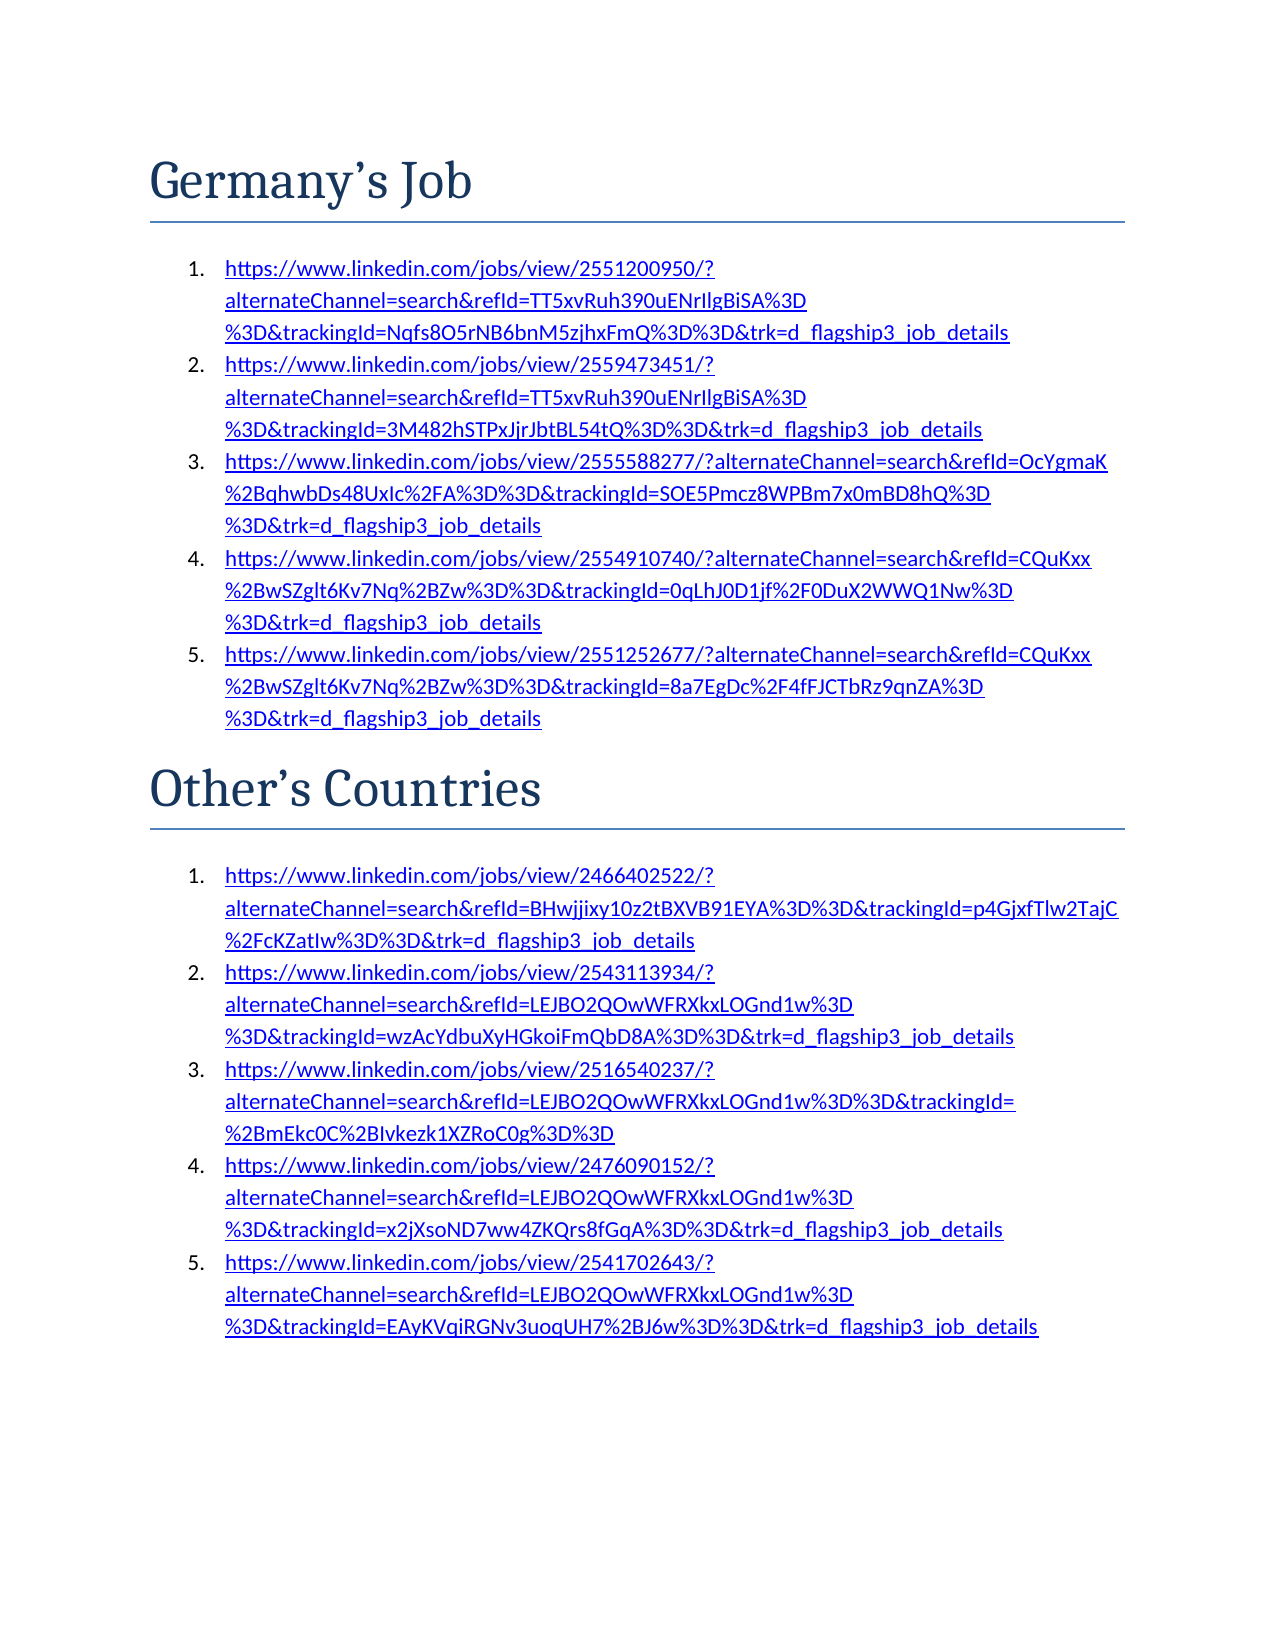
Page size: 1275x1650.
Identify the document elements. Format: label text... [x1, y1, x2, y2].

list https://www.linkedin.com/jobs/view/2516540237/?alternateChannel=search&refId=LEJBO2QOwWFRXkxLOGnd1w%3D%3D&trackingId=%2BmEkc0C%2BIvkezk1XZRoC0g%3D%3D [187, 1055, 1125, 1147]
list https://www.linkedin.com/jobs/view/2555588277/?alternateChannel=search&refId=OcYgmaK%2BqhwbDs48UxIc%2FA%3D%3D&trackingId=SOE5Pmcz8WPBm7x0mBD8hQ%3D%3D&trk=d_flagship3_job_details [187, 447, 1125, 539]
title Germany’s Job [150, 150, 1125, 221]
list https://www.linkedin.com/jobs/view/2466402522/?alternateChannel=search&refId=BHwjjixy10z2tBXVB91EYA%3D%3D&trackingId=p4GjxfTlw2TajC%2FcKZatIw%3D%3D&trk=d_flagship3_job_details [187, 862, 1125, 954]
list https://www.linkedin.com/jobs/view/2541702643/?alternateChannel=search&refId=LEJBO2QOwWFRXkxLOGnd1w%3D%3D&trackingId=EAyKVqiRGNv3uoqUH7%2BJ6w%3D%3D&trk=d_flagship3_job_details [187, 1248, 1125, 1340]
list https://www.linkedin.com/jobs/view/2554910740/?alternateChannel=search&refId=CQuKxx%2BwSZglt6Kv7Nq%2BZw%3D%3D&trackingId=0qLhJ0D1jf%2F0DuX2WWQ1Nw%3D%3D&trk=d_flagship3_job_details [187, 544, 1125, 636]
list https://www.linkedin.com/jobs/view/2551252677/?alternateChannel=search&refId=CQuKxx%2BwSZglt6Kv7Nq%2BZw%3D%3D&trackingId=8a7EgDc%2F4fFJCTbRz9qnZA%3D%3D&trk=d_flagship3_job_details [187, 640, 1125, 733]
list https://www.linkedin.com/jobs/view/2559473451/?alternateChannel=search&refId=TT5xvRuh390uENrIlgBiSA%3D%3D&trackingId=3M482hSTPxJjrJbtBL54tQ%3D%3D&trk=d_flagship3_job_details [187, 351, 1125, 443]
list https://www.linkedin.com/jobs/view/2543113934/?alternateChannel=search&refId=LEJBO2QOwWFRXkxLOGnd1w%3D%3D&trackingId=wzAcYdbuXyHGkoiFmQbD8A%3D%3D&trk=d_flagship3_job_details [187, 958, 1125, 1051]
list https://www.linkedin.com/jobs/view/2476090152/?alternateChannel=search&refId=LEJBO2QOwWFRXkxLOGnd1w%3D%3D&trackingId=x2jXsoND7ww4ZKQrs8fGqA%3D%3D&trk=d_flagship3_job_details [187, 1151, 1125, 1244]
title Other’s Countries [150, 758, 1125, 828]
list https://www.linkedin.com/jobs/view/2551200950/?alternateChannel=search&refId=TT5xvRuh390uENrIlgBiSA%3D%3D&trackingId=Nqfs8O5rNB6bnM5zjhxFmQ%3D%3D&trk=d_flagship3_job_details [187, 254, 1125, 346]
